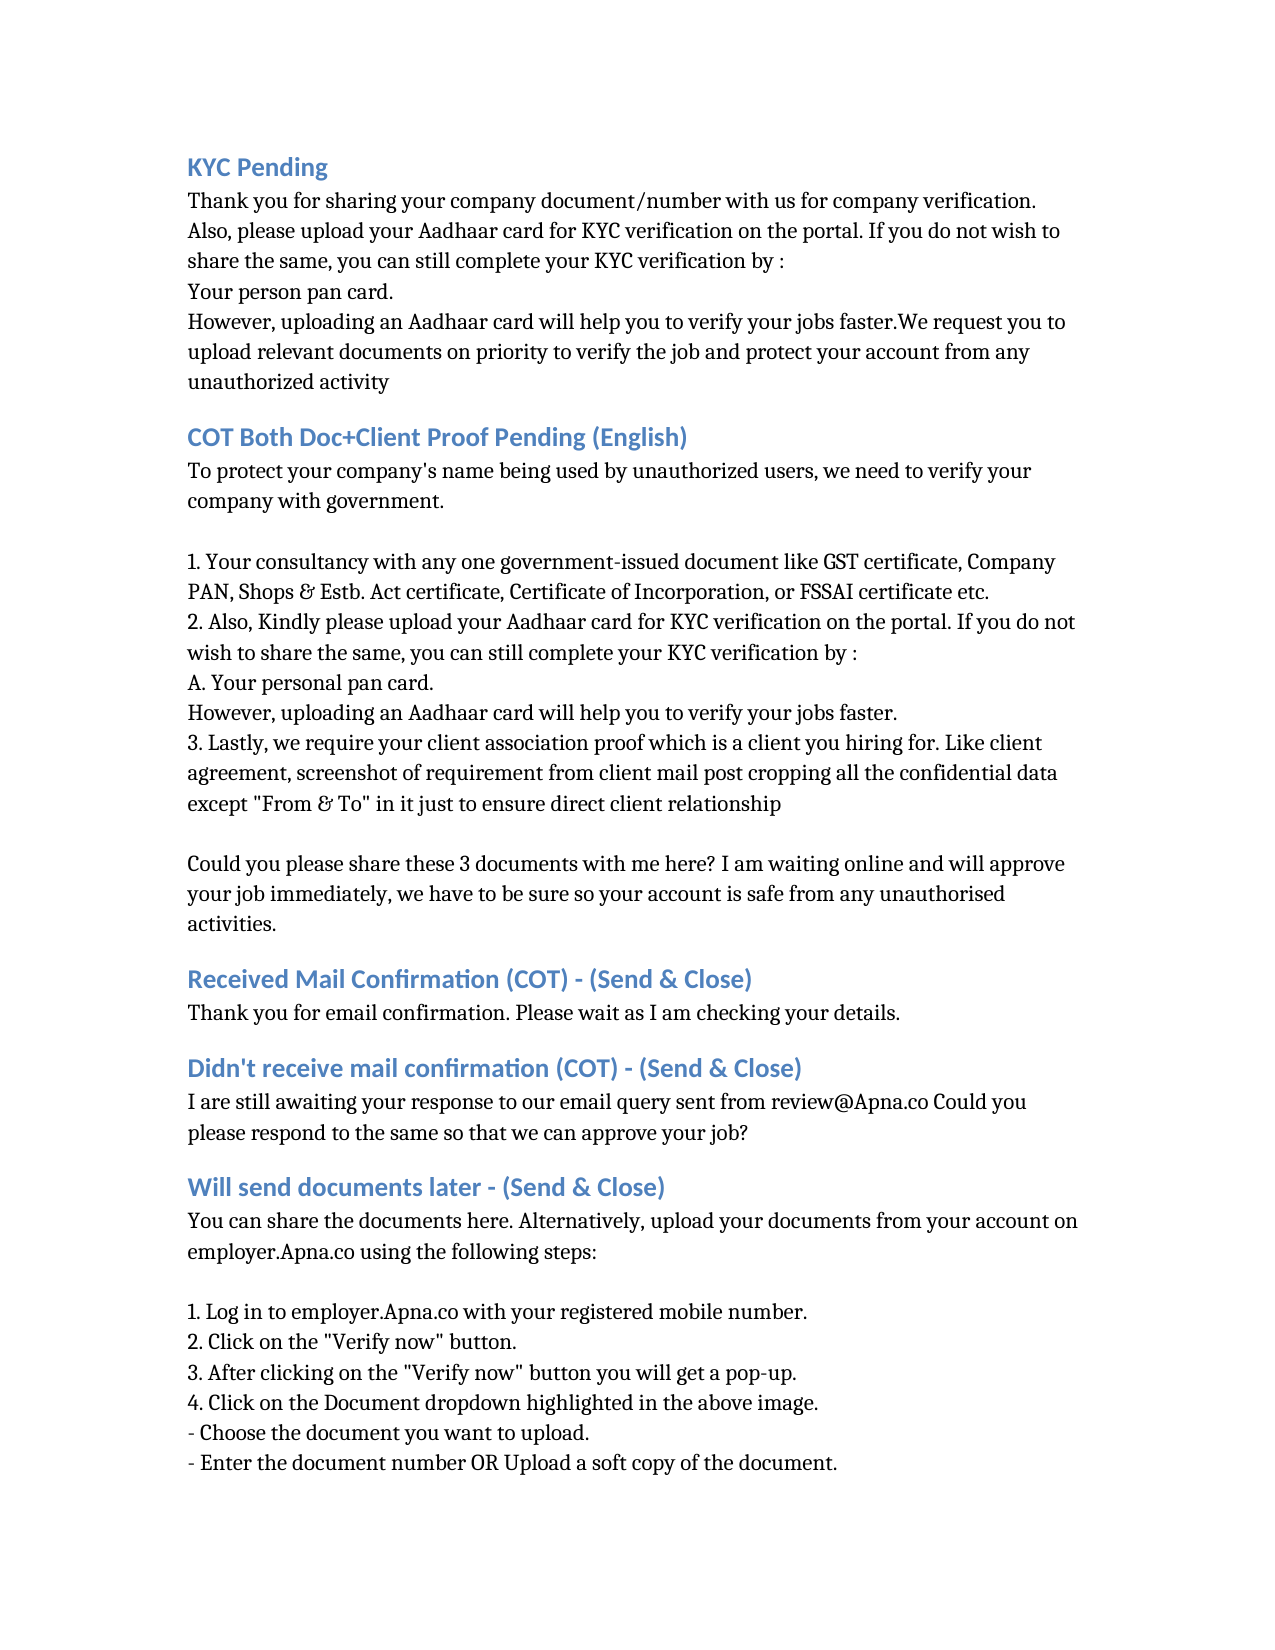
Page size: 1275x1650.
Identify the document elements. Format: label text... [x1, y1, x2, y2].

subtitle Received Mail Confirmation (COT) - (Send & Close) [187, 962, 1087, 995]
text Thank you for email confirmation. Please wait as I am checking your details. [187, 1000, 1087, 1027]
text Thank you for sharing your company document/number with us for company verification. Also, please upload your Aadhaar card for KYC verification on the portal. If you do not wish to share the same, you can still complete your KYC verification by : Your person pan card. However, uploading an Aadhaar card will help you to verify your jobs faster.We request you to upload relevant documents on priority to verify the job and protect your account from any unauthorized activity [187, 188, 1087, 396]
text You can share the documents here. Alternatively, upload your documents from your account on employer.Apna.co using the following steps: 1. Log in to employer.Apna.co with your registered mobile number. 2. Click on the "Verify now" button. 3. After clicking on the "Verify now" button you will get a pop-up. 4. Click on the Document dropdown highlighted in the above image. - Choose the document you want to upload. - Enter the document number OR Upload a soft copy of the document. [187, 1208, 1087, 1476]
text I are still awaiting your response to our email query sent from review@Apna.co Could you please respond to the same so that we can approve your job? [187, 1089, 1087, 1146]
subtitle Didn't receive mail confirmation (COT) - (Send & Close) [187, 1051, 1087, 1084]
subtitle COT Both Doc+Client Proof Pending (English) [187, 420, 1087, 453]
subtitle Will send documents later - (Send & Close) [187, 1170, 1087, 1203]
subtitle KYC Pending [187, 150, 1087, 183]
text To protect your company's name being used by unauthorized users, we need to verify your company with government. 1. Your consultancy with any one government-issued document like GST certificate, Company PAN, Shops & Estb. Act certificate, Certificate of Incorporation, or FSSAI certificate etc. 2. Also, Kindly please upload your Aadhaar card for KYC verification on the portal. If you do not wish to share the same, you can still complete your KYC verification by : A. Your personal pan card. However, uploading an Aadhaar card will help you to verify your jobs faster. 3. Lastly, we require your client association proof which is a client you hiring for. Like client agreement, screenshot of requirement from client mail post cropping all the confidential data except "From & To" in it just to ensure direct client relationship Could you please share these 3 documents with me here? I am waiting online and will approve your job immediately, we have to be sure so your account is safe from any unauthorised activities. [187, 458, 1087, 938]
